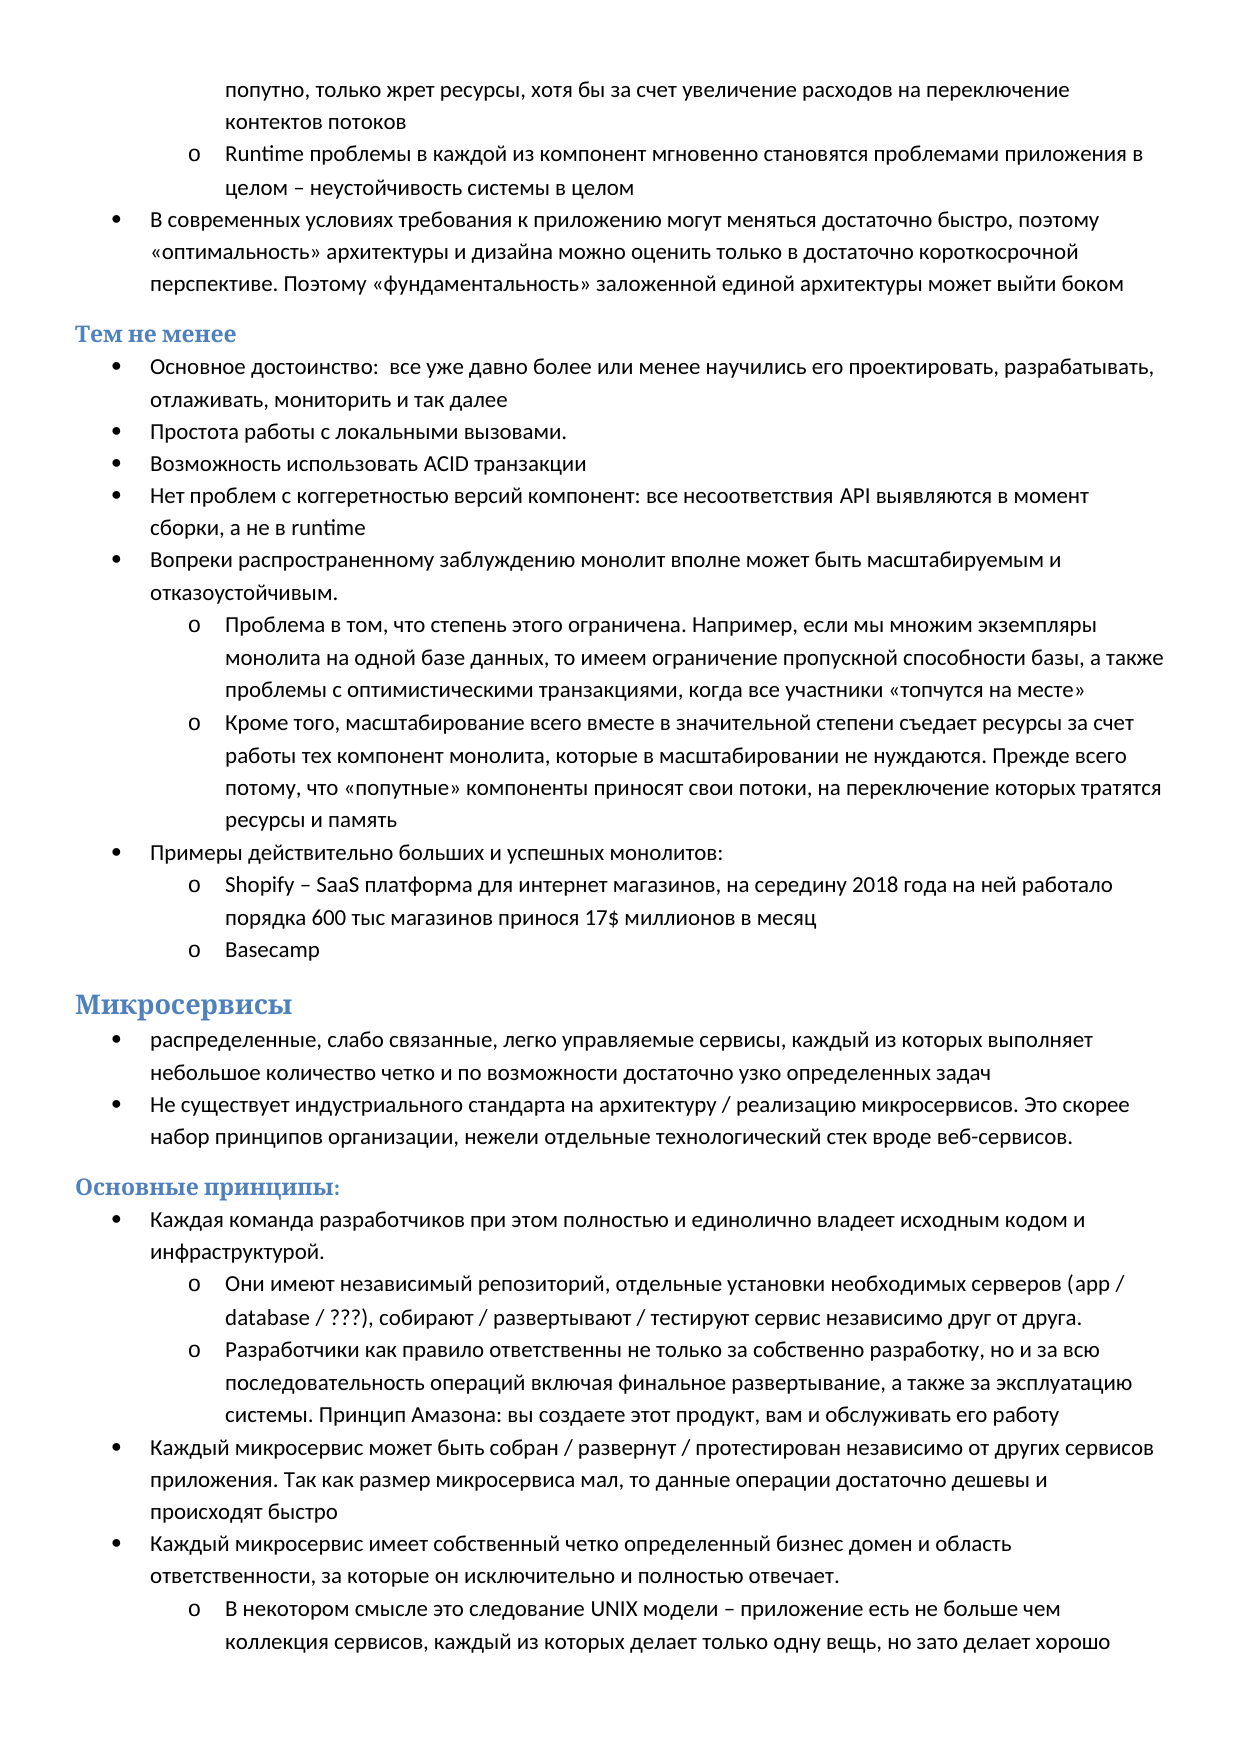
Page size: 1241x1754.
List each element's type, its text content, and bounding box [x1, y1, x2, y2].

list Basecamp [187, 935, 1165, 964]
list Возможность использовать ACID транзакции [112, 449, 1165, 477]
list В современных условиях требования к приложению могут меняться достаточно быстро, поэтому «оптимальность» архитектуры и дизайна можно оценить только в достаточно короткосрочной перспективе. Поэтому «фундаментальность» заложенной единой архитектуры может выйти боком [112, 205, 1165, 297]
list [187, 75, 1165, 135]
list Они имеют независимый репозиторий, отдельные установки необходимых серверов (app / database / ???), собирают / развертывают / тестируют сервис независимо друг от друга. [187, 1269, 1165, 1331]
list В некотором смысле это следование UNIX модели – приложение есть не больше чем коллекция сервисов, каждый из которых делает только одну вещь, но зато делает хорошо [187, 1594, 1165, 1655]
subtitle Микросервисы [75, 990, 1165, 1021]
subtitle Основные принципы: [75, 1175, 1165, 1201]
list Проблема в том, что степень этого ограничена. Например, если мы множим экземпляры монолита на одной базе данных, то имеем ограничение пропускной способности базы, а также проблемы с оптимистическими транзакциями, когда все участники «топчутся на месте» [187, 610, 1165, 703]
list Каждый микросервис может быть собран / развернут / протестирован независимо от других сервисов приложения. Так как размер микросервиса мал, то данные операции достаточно дешевы и происходят быстро [112, 1433, 1165, 1525]
list распределенные, слабо связанные, легко управляемые сервисы, каждый из которых выполняет небольшое количество четко и по возможности достаточно узко определенных задач [112, 1025, 1165, 1086]
list Каждый микросервис имеет собственный четко определенный бизнес домен и область ответственности, за которые он исключительно и полностью отвечает. [112, 1529, 1165, 1589]
list Вопреки распространенному заблуждению монолит вполне может быть масштабируемым и отказоустойчивым. [112, 546, 1165, 606]
list Shopify – SaaS платформа для интернет магазинов, на середину 2018 года на ней работало порядка 600 тыс магазинов принося 17$ миллионов в месяц [187, 870, 1165, 931]
list Простота работы с локальными вызовами. [112, 417, 1165, 445]
list Кроме того, масштабирование всего вместе в значительной степени съедает ресурсы за счет работы тех компонент монолита, которые в масштабировании не нуждаются. Прежде всего потому, что «попутные» компоненты приносят свои потоки, на переключение которых тратятся ресурсы и память [187, 708, 1165, 833]
list Примеры действительно больших и успешных монолитов: [112, 838, 1165, 866]
list Нет проблем с коггеретностью версий компонент: все несоответствия API выявляются в момент сборки, а не в runtime [112, 481, 1165, 541]
list Runtime проблемы в каждой из компонент мгновенно становятся проблемами приложения в целом – неустойчивость системы в целом [187, 139, 1165, 201]
list Основное достоинство: все уже давно более или менее научились его проектировать, разрабатывать, отлаживать, мониторить и так далее [112, 352, 1165, 413]
list Каждая команда разработчиков при этом полностью и единолично владеет исходным кодом и инфраструктурой. [112, 1205, 1165, 1265]
list Разработчики как правило ответственны не только за собственно разработку, но и за всю последовательность операций включая финальное развертывание, а также за эксплуатацию системы. Принцип Амазона: вы создаете этот продукт, вам и обслуживать его работу [187, 1335, 1165, 1429]
list Не существует индустриального стандарта на архитектуру / реализацию микросервисов. Это скорее набор принципов организации, нежели отдельные технологический стек вроде веб-сервисов. [112, 1090, 1165, 1150]
subtitle Тем не менее [75, 322, 1165, 349]
